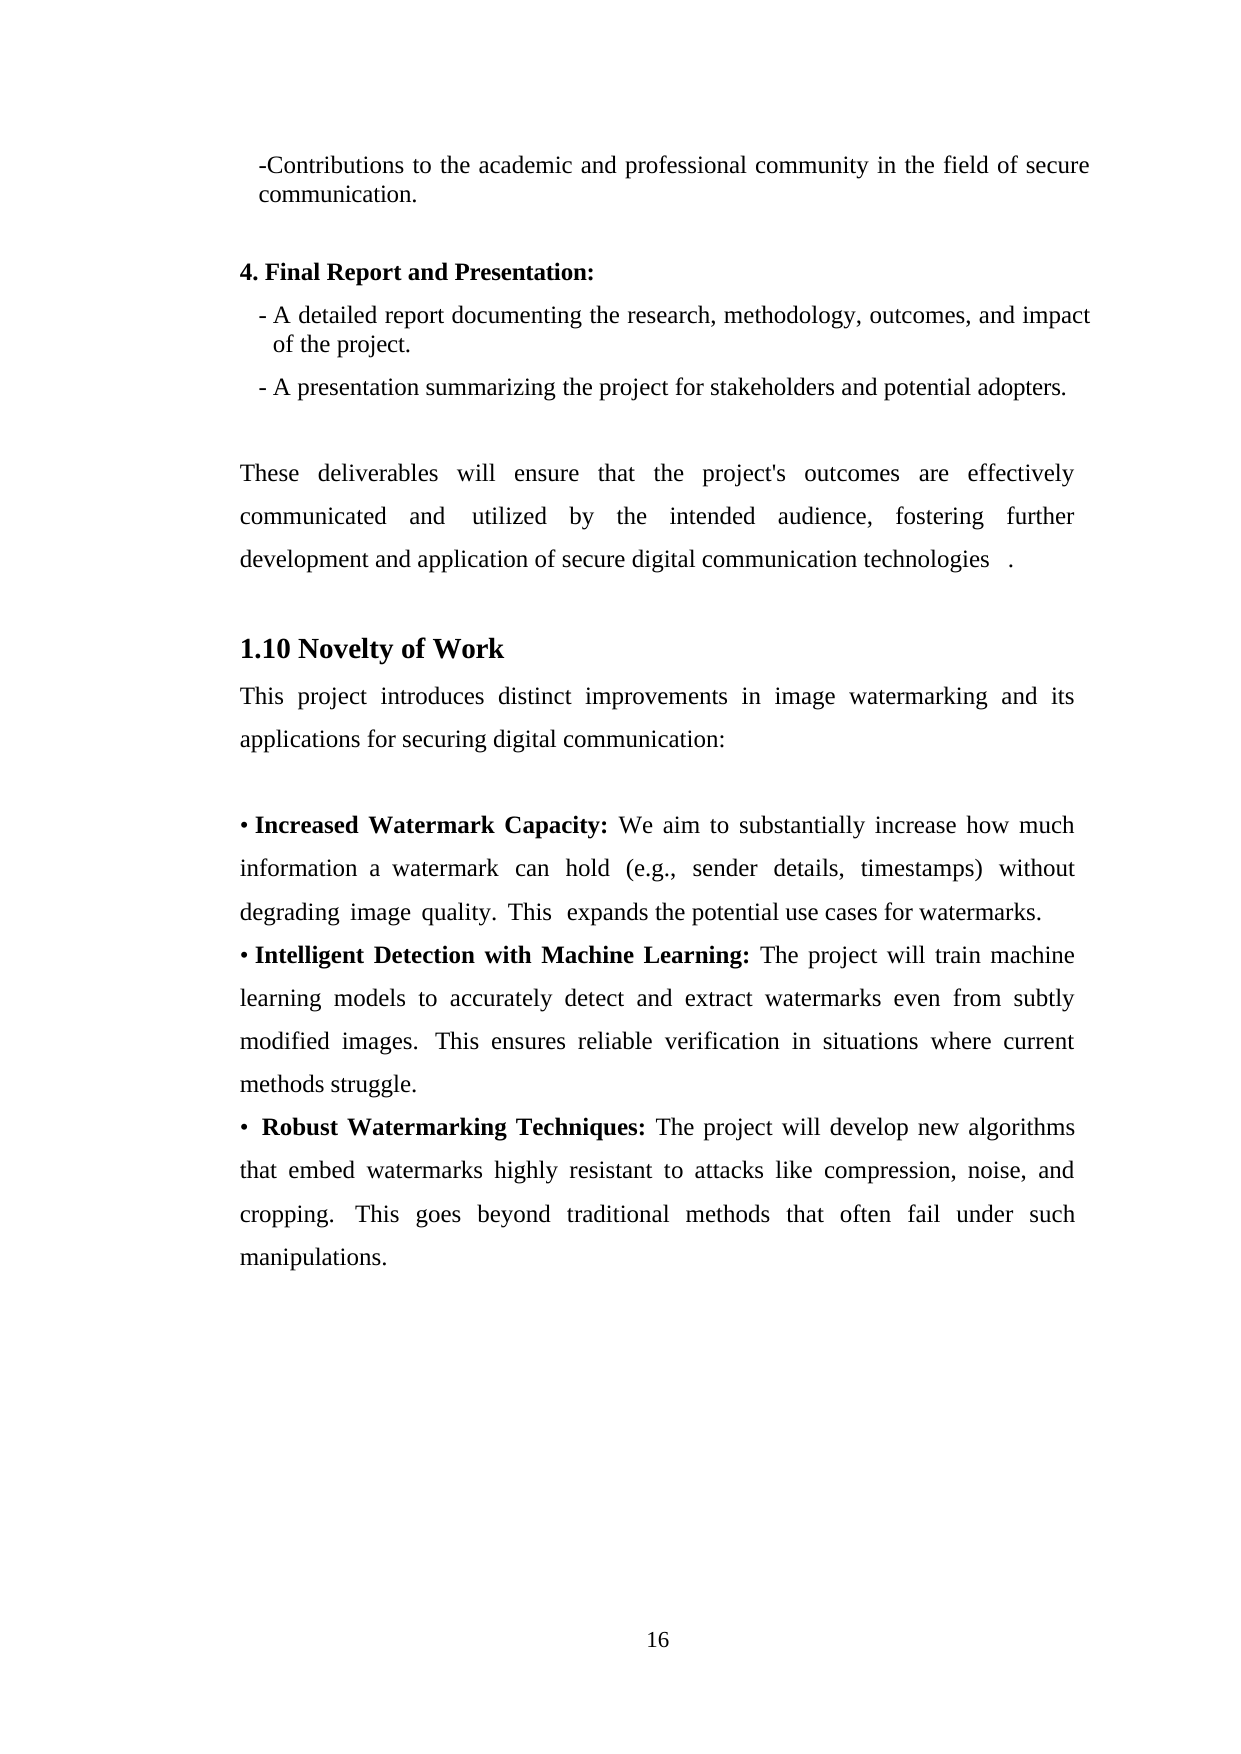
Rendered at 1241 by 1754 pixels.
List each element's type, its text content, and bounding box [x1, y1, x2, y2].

list Intelligent Detection with Machine Learning: The project will train machine learning models to accurately detect and extract watermarks even from subtly modified images. This ensures reliable verification in situations where current methods struggle. [239, 940, 1075, 1098]
list A detailed report documenting the research, methodology, outcomes, and impact of the project. [258, 300, 1090, 357]
list A presentation summarizing the project for stakeholders and potential adopters. [258, 372, 1090, 401]
text -Contributions to the academic and professional community in the field of secure communication. [258, 150, 1090, 207]
text These deliverables will ensure that the project's outcomes are effectively communicated and utilized by the intended audience, fostering further development and application of secure digital communication technologies . [239, 458, 1075, 573]
list Robust Watermarking Techniques: The project will develop new algorithms that embed watermarks highly resistant to attacks like compression, noise, and cropping. This goes beyond traditional methods that often fail under such manipulations. [239, 1112, 1076, 1271]
list Increased Watermark Capacity: We aim to substantially increase how much information a watermark can hold (e.g., sender details, timestamps) without degrading image quality. This expands the potential use cases for watermarks. [239, 810, 1075, 925]
subtitle 1.10 Novelty of Work [239, 631, 1090, 664]
subtitle Final Report and Presentation: [239, 257, 1090, 286]
text This project introduces distinct improvements in image watermarking and its applications for securing digital communication: [239, 681, 1076, 753]
